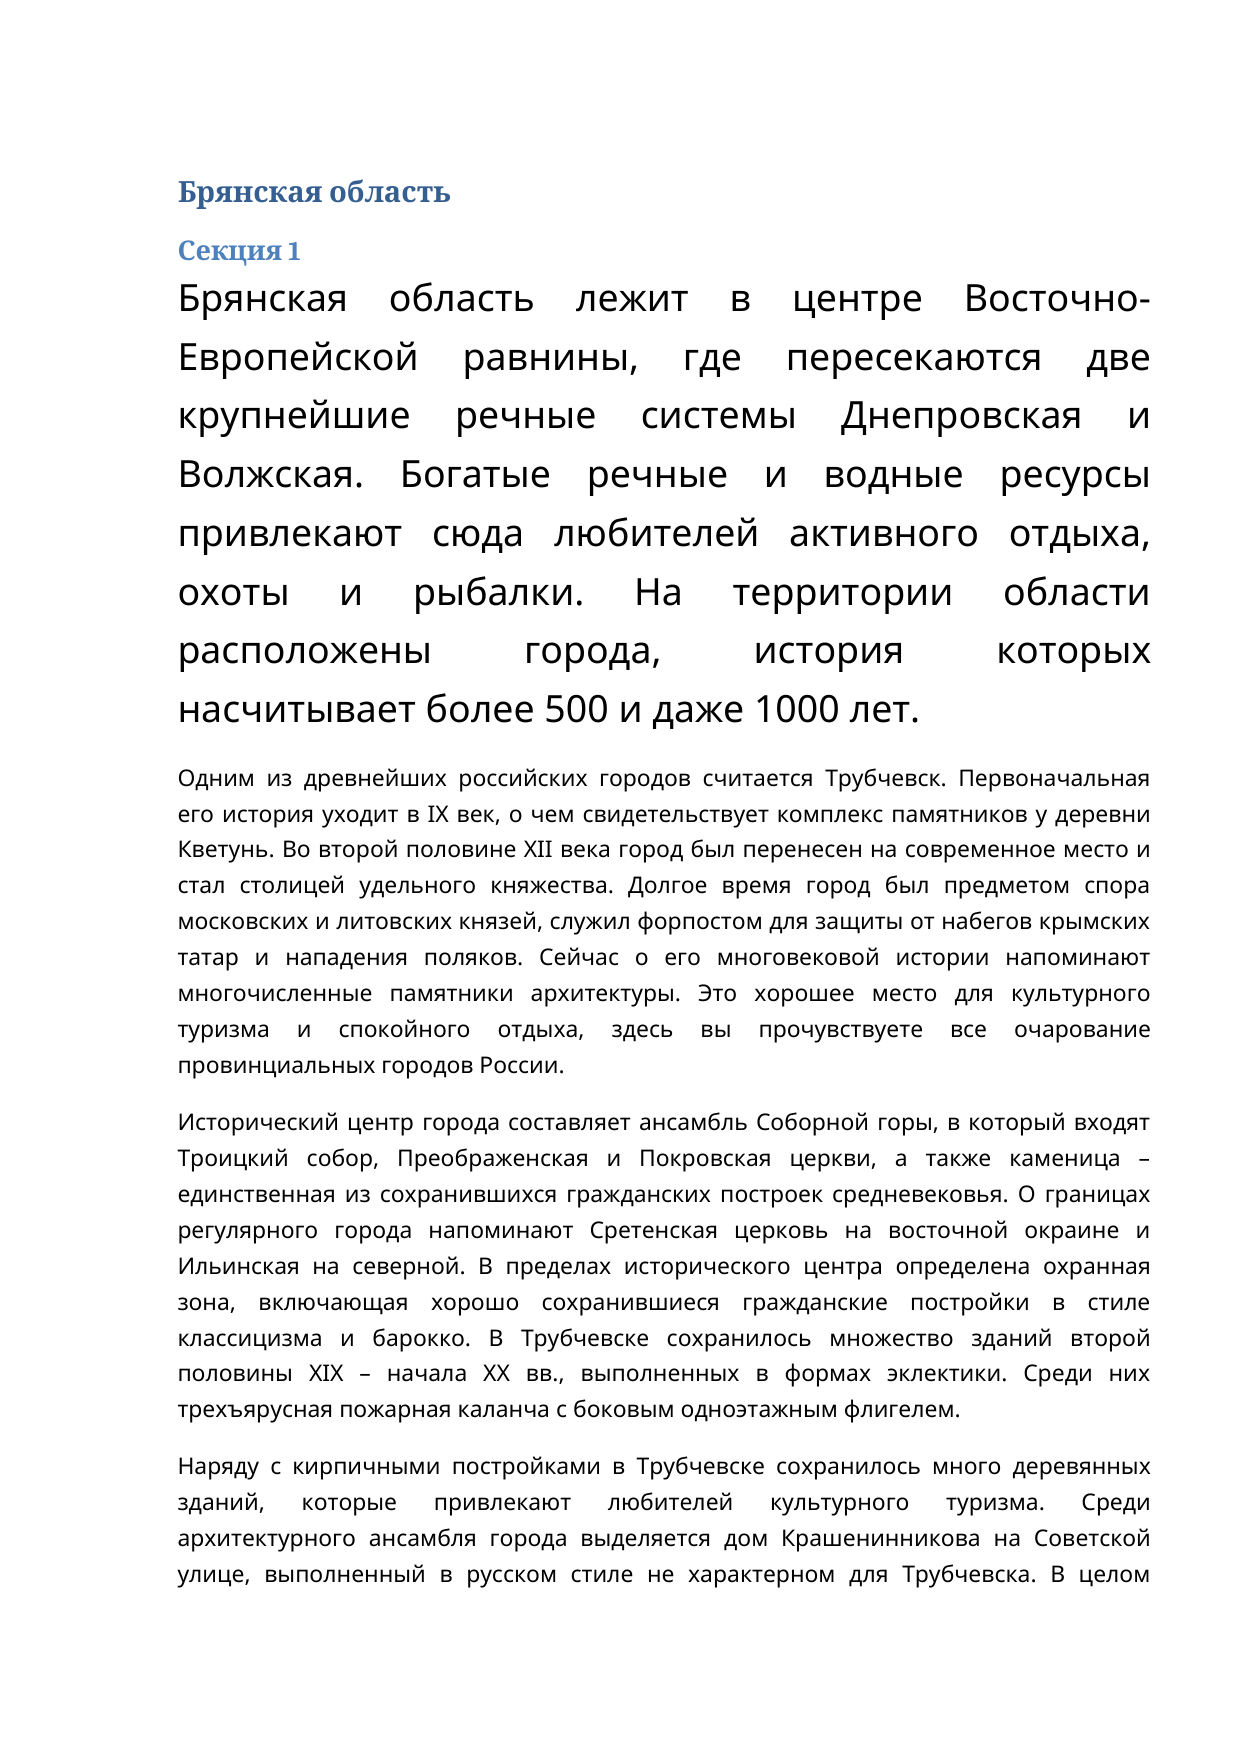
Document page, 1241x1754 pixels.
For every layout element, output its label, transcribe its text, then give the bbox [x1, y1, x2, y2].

text Одним из древнейших российских городов считается Трубчевск. Первоначальная его история уходит в IX век, о чем свидетельствует комплекс памятников у деревни Кветунь. Во второй половине XII века город был перенесен на современное место и стал столицей удельного княжества. Долгое время город был предметом спора московских и литовских князей, служил форпостом для защиты от набегов крымских татар и нападения поляков. Сейчас о его многовековой истории напоминают многочисленные памятники архитектуры. Это хорошее место для культурного туризма и спокойного отдыха, здесь вы прочувствуете все очарование провинциальных городов России. [177, 762, 1152, 1080]
subtitle Брянская область [177, 176, 1152, 210]
text Исторический центр города составляет ансамбль Соборной горы, в который входят Троицкий собор, Преображенская и Покровская церкви, а также каменица – единственная из сохранившихся гражданских построек средневековья. О границах регулярного города напоминают Сретенская церковь на восточной окраине и Ильинская на северной. В пределах исторического центра определена охранная зона, включающая хорошо сохранившиеся гражданские постройки в стиле классицизма и барокко. В Трубчевске сохранилось множество зданий второй половины XIX – начала XX вв., выполненных в формах эклектики. Среди них трехъярусная пожарная каланча с боковым одноэтажным флигелем. [177, 1106, 1152, 1424]
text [177, 1450, 1152, 1589]
text Брянская область лежит в центре Восточно-Европейской равнины, где пересекаются две крупнейшие речные системы Днепровская и Волжская. Богатые речные и водные ресурсы привлекают сюда любителей активного отдыха, охоты и рыбалки. На территории области расположены города, история которых насчитывает более 500 и даже 1000 лет. [177, 272, 1152, 733]
subtitle Секция 1 [177, 236, 1152, 267]
